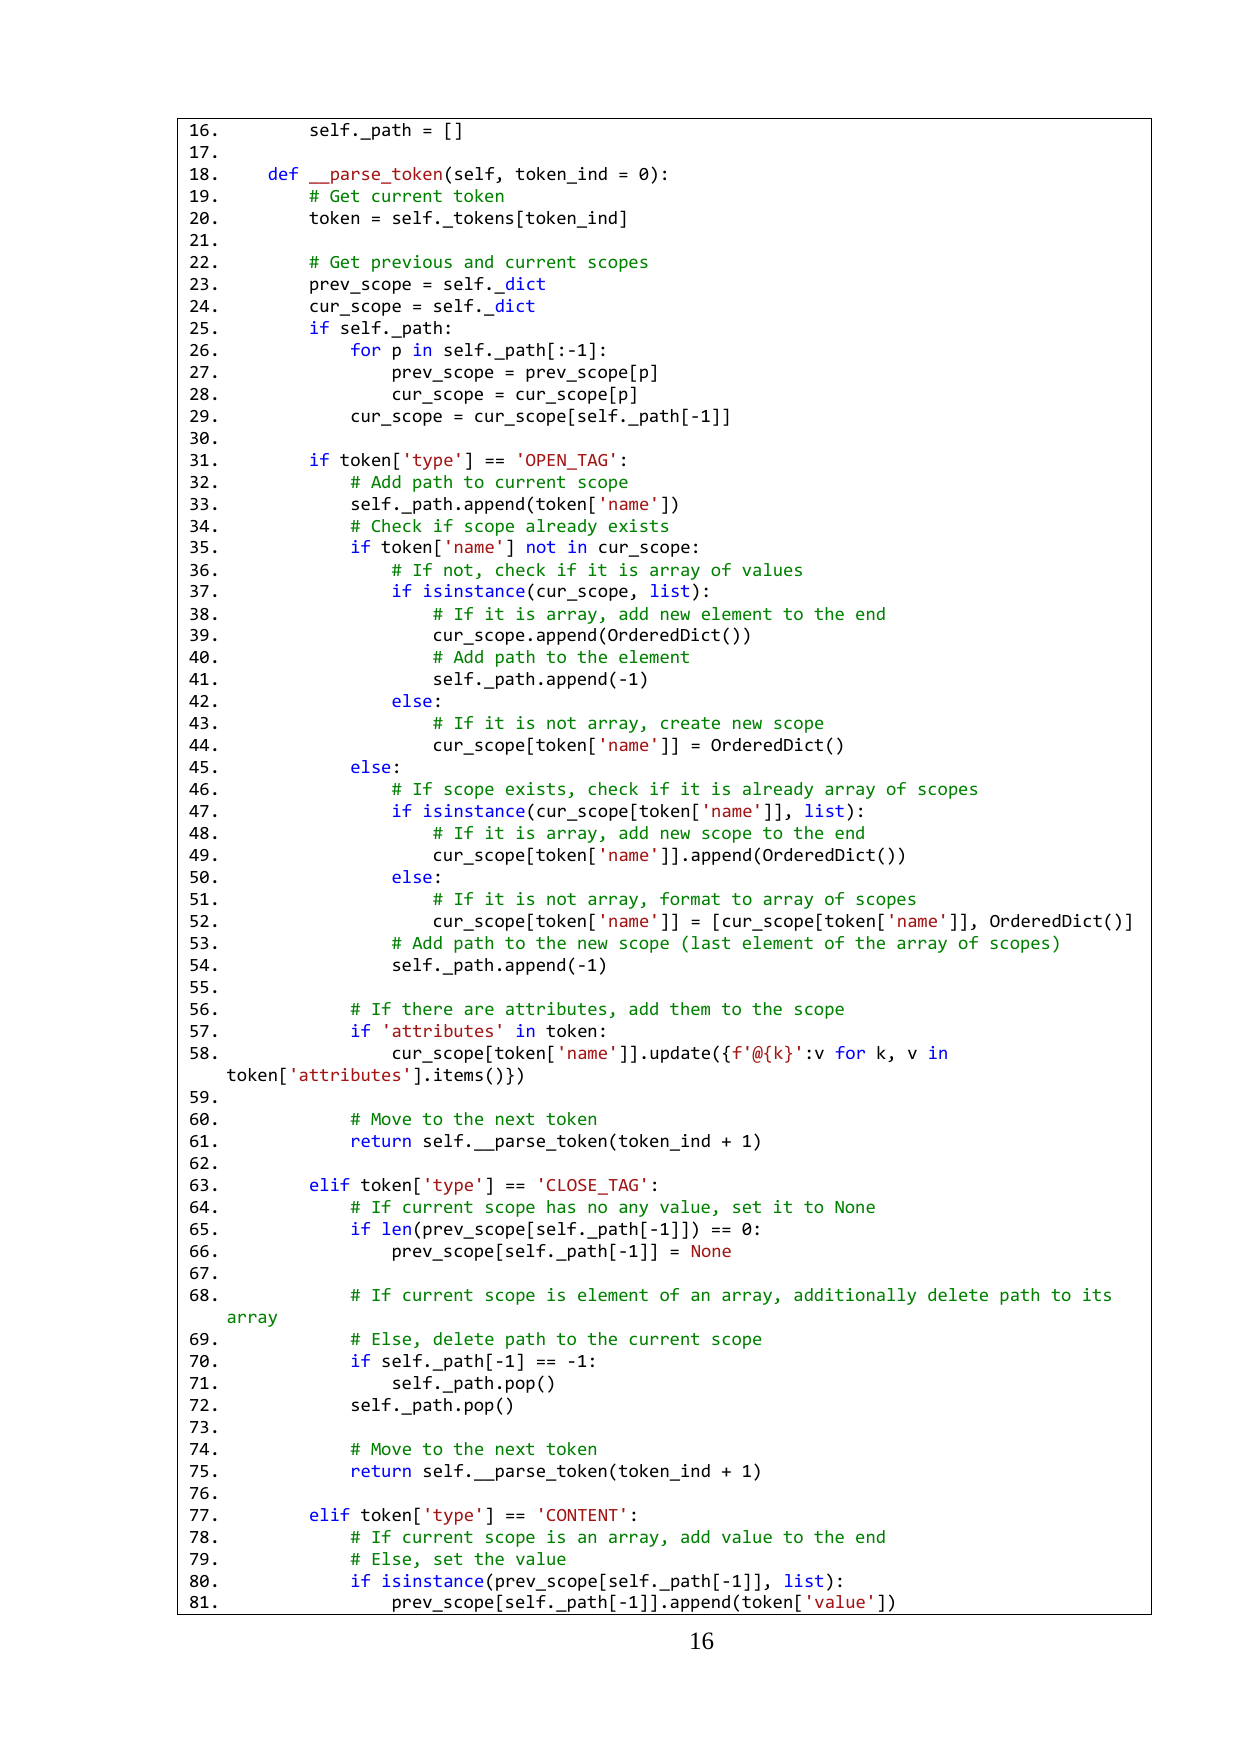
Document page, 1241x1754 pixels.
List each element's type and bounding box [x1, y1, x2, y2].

table_header [178, 119, 1151, 1614]
